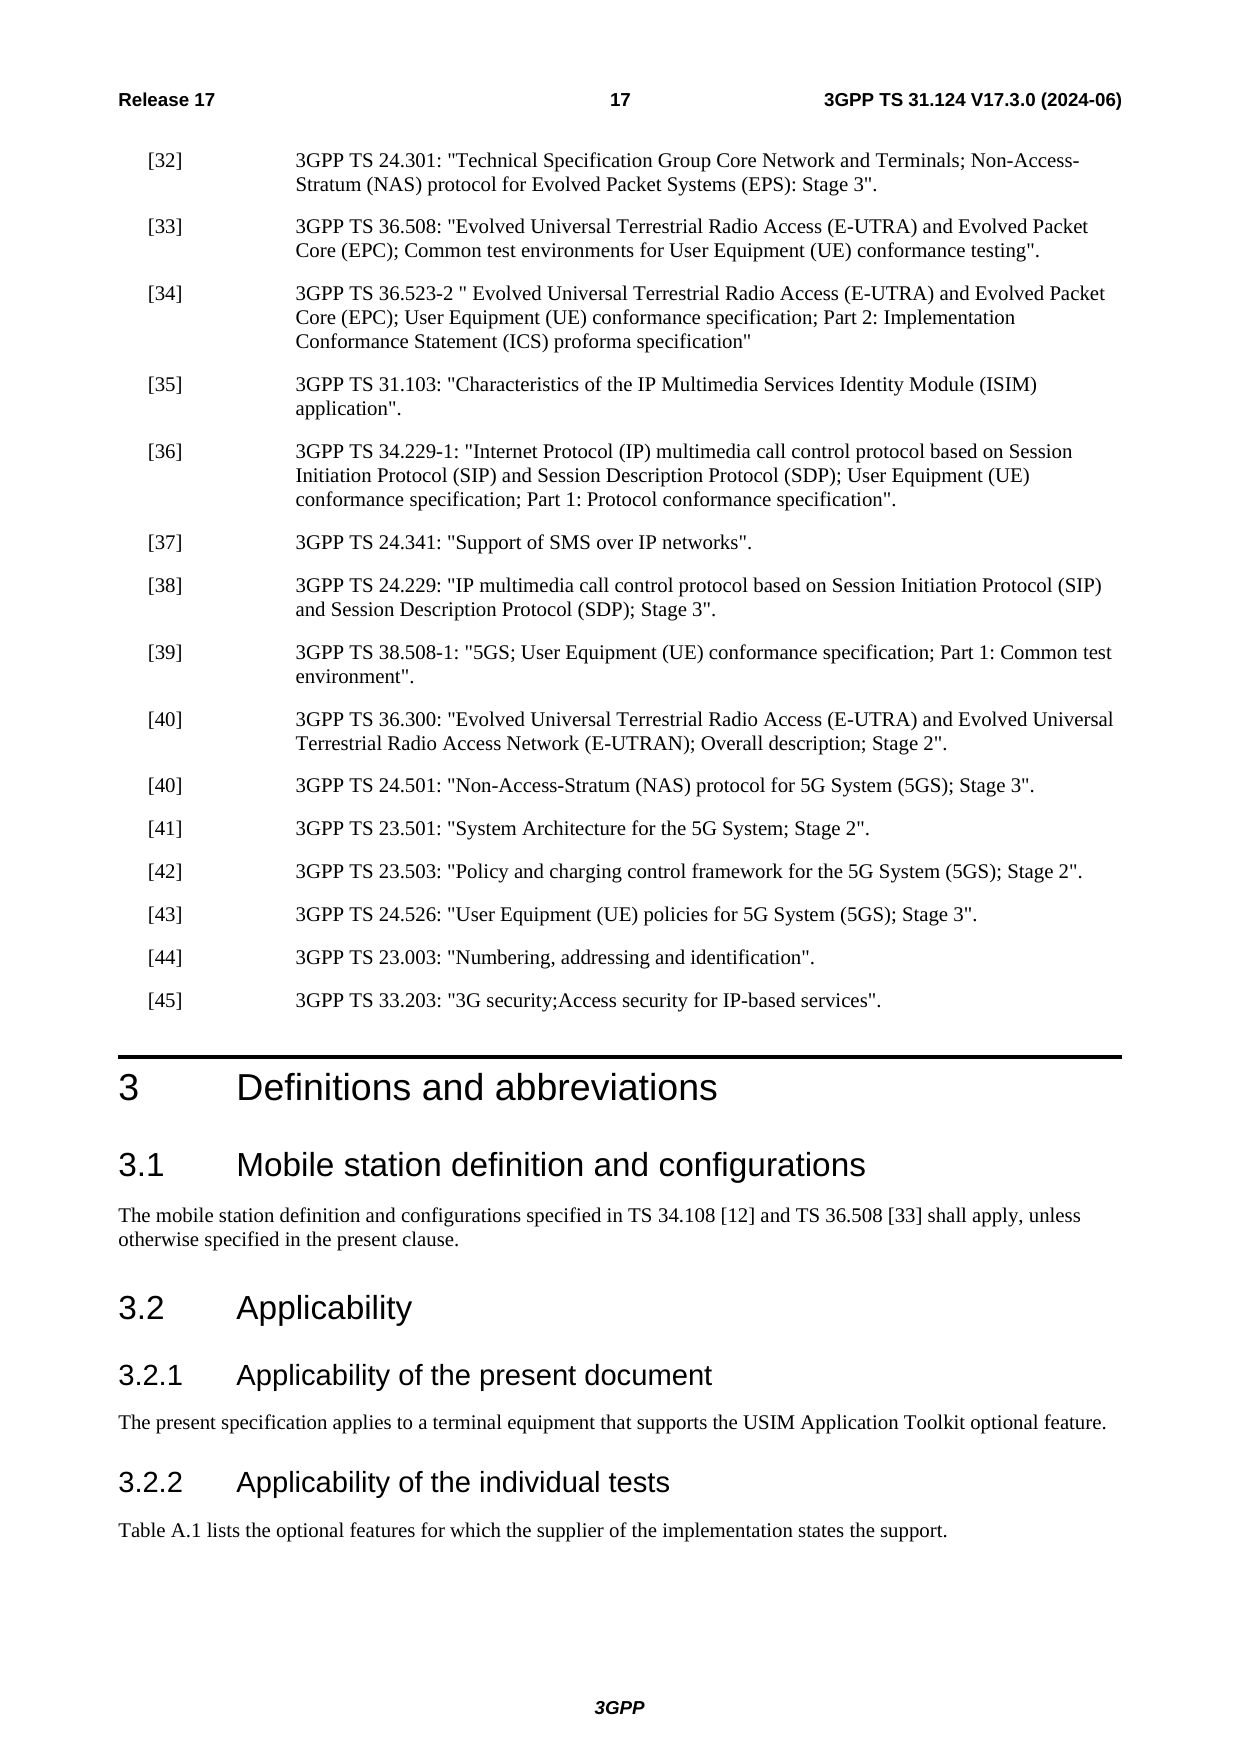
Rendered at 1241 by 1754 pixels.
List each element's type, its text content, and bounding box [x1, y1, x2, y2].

text [42] 3GPP TS 23.503: "Policy and charging control framework for the 5G System (5GS); Stage 2". [148, 859, 1122, 883]
text [39] 3GPP TS 38.508-1: "5GS; User Equipment (UE) conformance specification; Part 1: Common test environment". [148, 640, 1122, 688]
subtitle 3.1 Mobile station definition and configurations [118, 1145, 1122, 1184]
text [35] 3GPP TS 31.103: "Characteristics of the IP Multimedia Services Identity Module (ISIM) application". [148, 372, 1122, 420]
text [37] 3GPP TS 24.341: "Support of SMS over IP networks". [148, 530, 1122, 554]
text The present specification applies to a terminal equipment that supports the USIM Application Toolkit optional feature. [118, 1410, 1122, 1434]
text [45] 3GPP TS 33.203: "3G security;Access security for IP-based services". [148, 987, 1122, 1012]
subtitle 3.2.1 Applicability of the present document [118, 1358, 1122, 1391]
text The mobile station definition and configurations specified in TS 34.108 [12] and TS 36.508 [33] shall apply, unless otherwise specified in the present clause. [118, 1202, 1122, 1251]
text [36] 3GPP TS 34.229-1: "Internet Protocol (IP) multimedia call control protocol based on Session Initiation Protocol (SIP) and Session Description Protocol (SDP); User Equipment (UE) conformance specification; Part 1: Protocol conformance specification". [148, 439, 1122, 511]
text [41] 3GPP TS 23.501: "System Architecture for the 5G System; Stage 2". [148, 816, 1122, 840]
text [38] 3GPP TS 24.229: "IP multimedia call control protocol based on Session Initiation Protocol (SIP) and Session Description Protocol (SDP); Stage 3". [148, 573, 1122, 621]
subtitle 3.2 Applicability [118, 1288, 1122, 1327]
text [32] 3GPP TS 24.301: "Technical Specification Group Core Network and Terminals; Non-Access-Stratum (NAS) protocol for Evolved Packet Systems (EPS): Stage 3". [148, 147, 1122, 196]
text Table A.1 lists the optional features for which the supplier of the implementation states the support. [118, 1518, 1122, 1542]
text [40] 3GPP TS 24.501: "Non-Access-Stratum (NAS) protocol for 5G System (5GS); Stage 3". [148, 773, 1122, 797]
text [44] 3GPP TS 23.003: "Numbering, addressing and identification". [148, 945, 1122, 969]
text [40] 3GPP TS 36.300: "Evolved Universal Terrestrial Radio Access (E-UTRA) and Evolved Universal Terrestrial Radio Access Network (E-UTRAN); Overall description; Stage 2". [148, 707, 1122, 755]
subtitle 3.2.2 Applicability of the individual tests [118, 1465, 1122, 1499]
text [33] 3GPP TS 36.508: "Evolved Universal Terrestrial Radio Access (E-UTRA) and Evolved Packet Core (EPC); Common test environments for User Equipment (UE) conformance testing". [148, 214, 1122, 262]
subtitle 3 Definitions and abbreviations [118, 1059, 1122, 1108]
text [34] 3GPP TS 36.523-2 " Evolved Universal Terrestrial Radio Access (E-UTRA) and Evolved Packet Core (EPC); User Equipment (UE) conformance specification; Part 2: Implementation Conformance Statement (ICS) proforma specification" [148, 281, 1122, 353]
text [43] 3GPP TS 24.526: "User Equipment (UE) policies for 5G System (5GS); Stage 3". [148, 902, 1122, 926]
